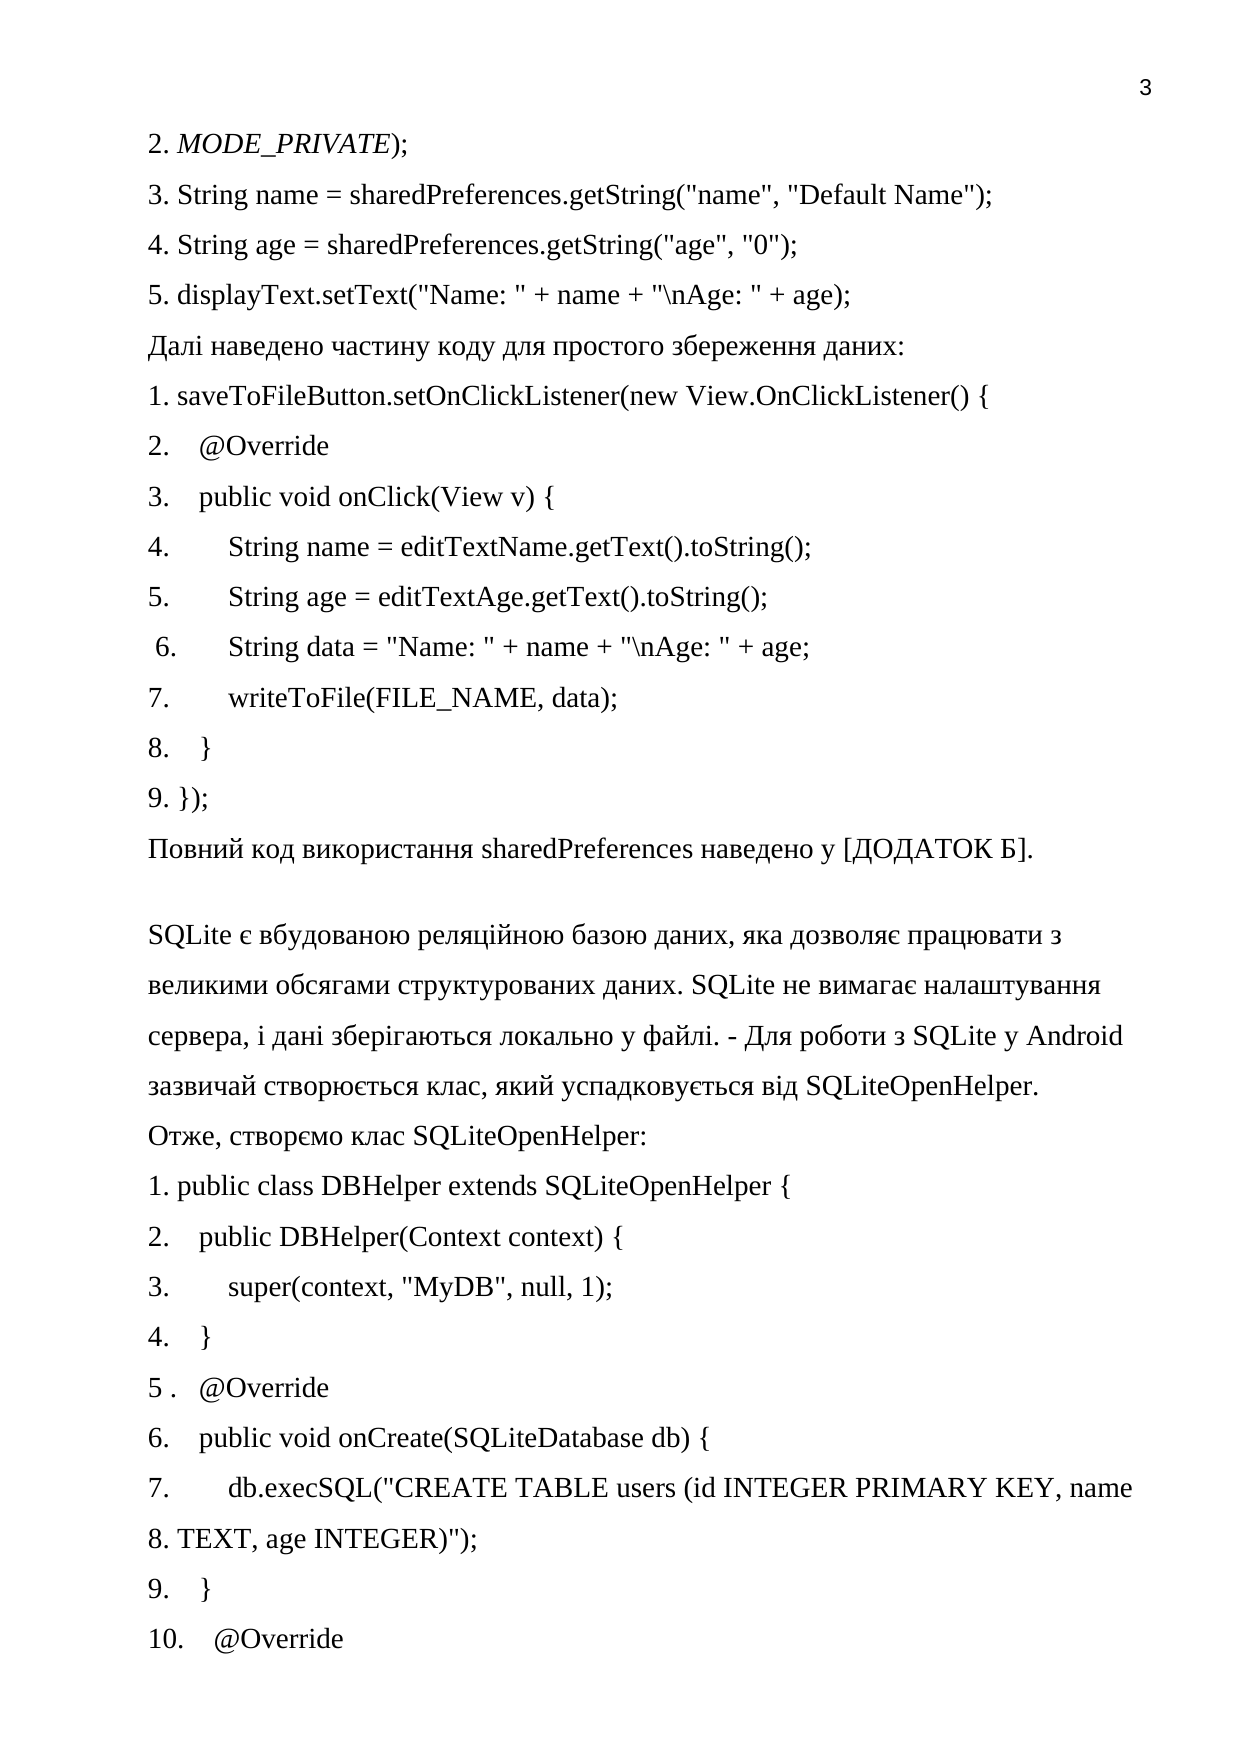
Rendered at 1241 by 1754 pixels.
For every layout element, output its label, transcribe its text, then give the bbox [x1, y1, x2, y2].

text 2. MODE_PRIVATE); 3. String name = sharedPreferences.getString("name", "Default Name"); 4. String age = sharedPreferences.getString("age", "0"); 5. displayText.setText("Name: " + name + "\nAge: " + age); [148, 126, 1152, 311]
text Далі наведено частину коду для простого збереження даних: 1. saveToFileButton.setOnClickListener(new View.OnClickListener() { 2. @Override 3. public void onClick(View v) { 4. String name = editTextName.getText().toString(); 5. String age = editTextAge.getText().toString(); 6. String data = "Name: " + name + "\nAge: " + age; 7. writeToFile(FILE_NAME, data); 8. } 9. }); [148, 328, 1152, 814]
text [148, 1118, 1152, 1655]
text Повний код використання sharedPreferences наведено у [ДОДАТОК Б]. [148, 831, 1152, 904]
text SQLite є вбудованою реляційною базою даних, яка дозволяє працювати з великими обсягами структурованих даних. SQLite не вимагає налаштування сервера, і дані зберігаються локально у файлі. - Для роботи з SQLite у Android зазвичай створюється клас, який успадковується від SQLiteOpenHelper. [148, 917, 1152, 1101]
